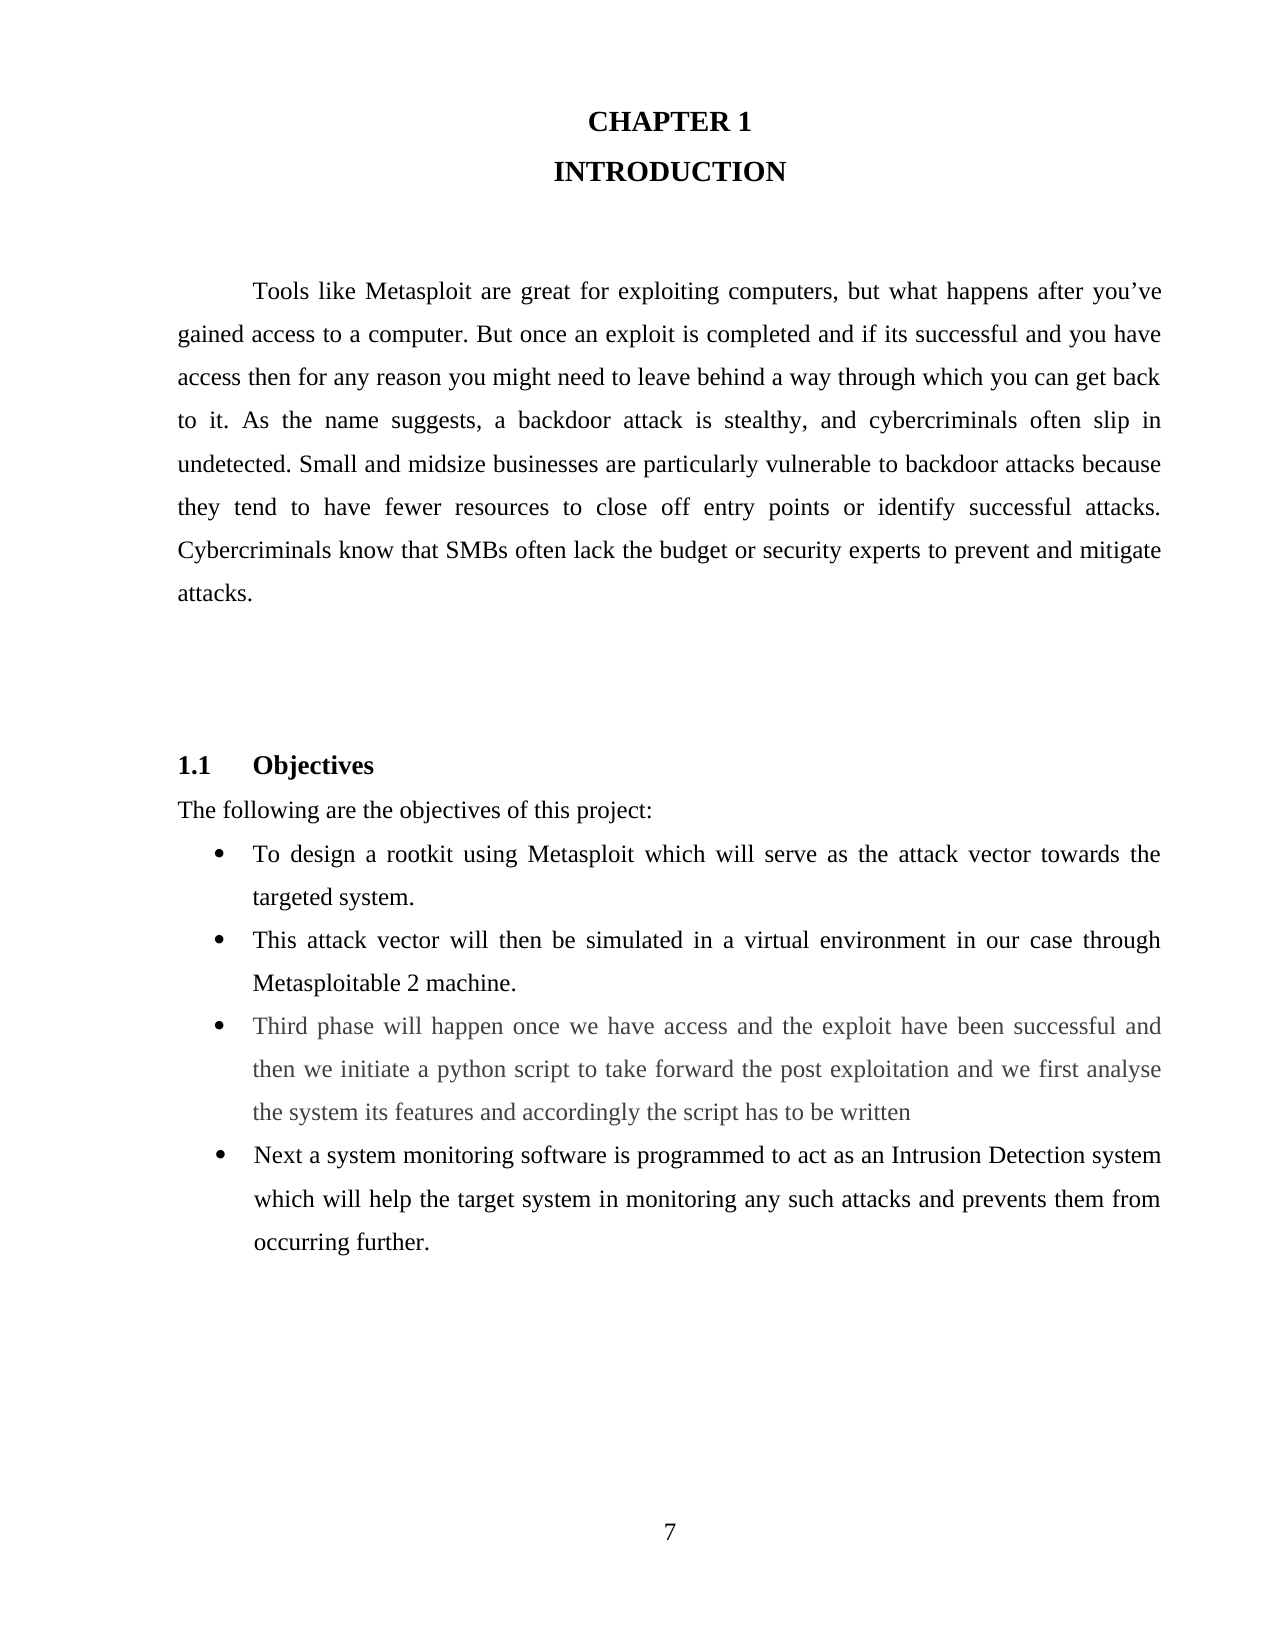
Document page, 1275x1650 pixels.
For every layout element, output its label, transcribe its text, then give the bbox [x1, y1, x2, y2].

text CHAPTER 1 [177, 104, 1162, 137]
list This attack vector will then be simulated in a virtual environment in our case through Metasploitable 2 machine. [215, 925, 1162, 997]
text Tools like Metasploit are great for exploiting computers, but what happens after you’ve gained access to a computer. But once an exploit is completed and if its successful and you have access then for any reason you might need to leave behind a way through which you can get back to it. As the name suggests, a backdoor attack is stealthy, and cybercriminals often slip in undetected. Small and midsize businesses are particularly vulnerable to backdoor attacks because they tend to have fewer resources to close off entry points or identify successful attacks. Cybercriminals know that SMBs often lack the budget or security experts to prevent and mitigate attacks. [177, 276, 1162, 607]
list Third phase will happen once we have access and the exploit have been successful and then we initiate a python script to take forward the post exploitation and we first analyse the system its features and accordingly the script has to be written [215, 1011, 1162, 1126]
text INTRODUCTION [177, 154, 1162, 188]
list Objectives [177, 749, 1162, 780]
list Next a system monitoring software is programmed to act as an Intrusion Detection system which will help the target system in monitoring any such attacks and prevents them from occurring further. [216, 1141, 1162, 1256]
list To design a rootkit using Metasploit which will serve as the attack vector towards the targeted system. [215, 839, 1162, 911]
text The following are the objectives of this project: [177, 796, 1162, 824]
